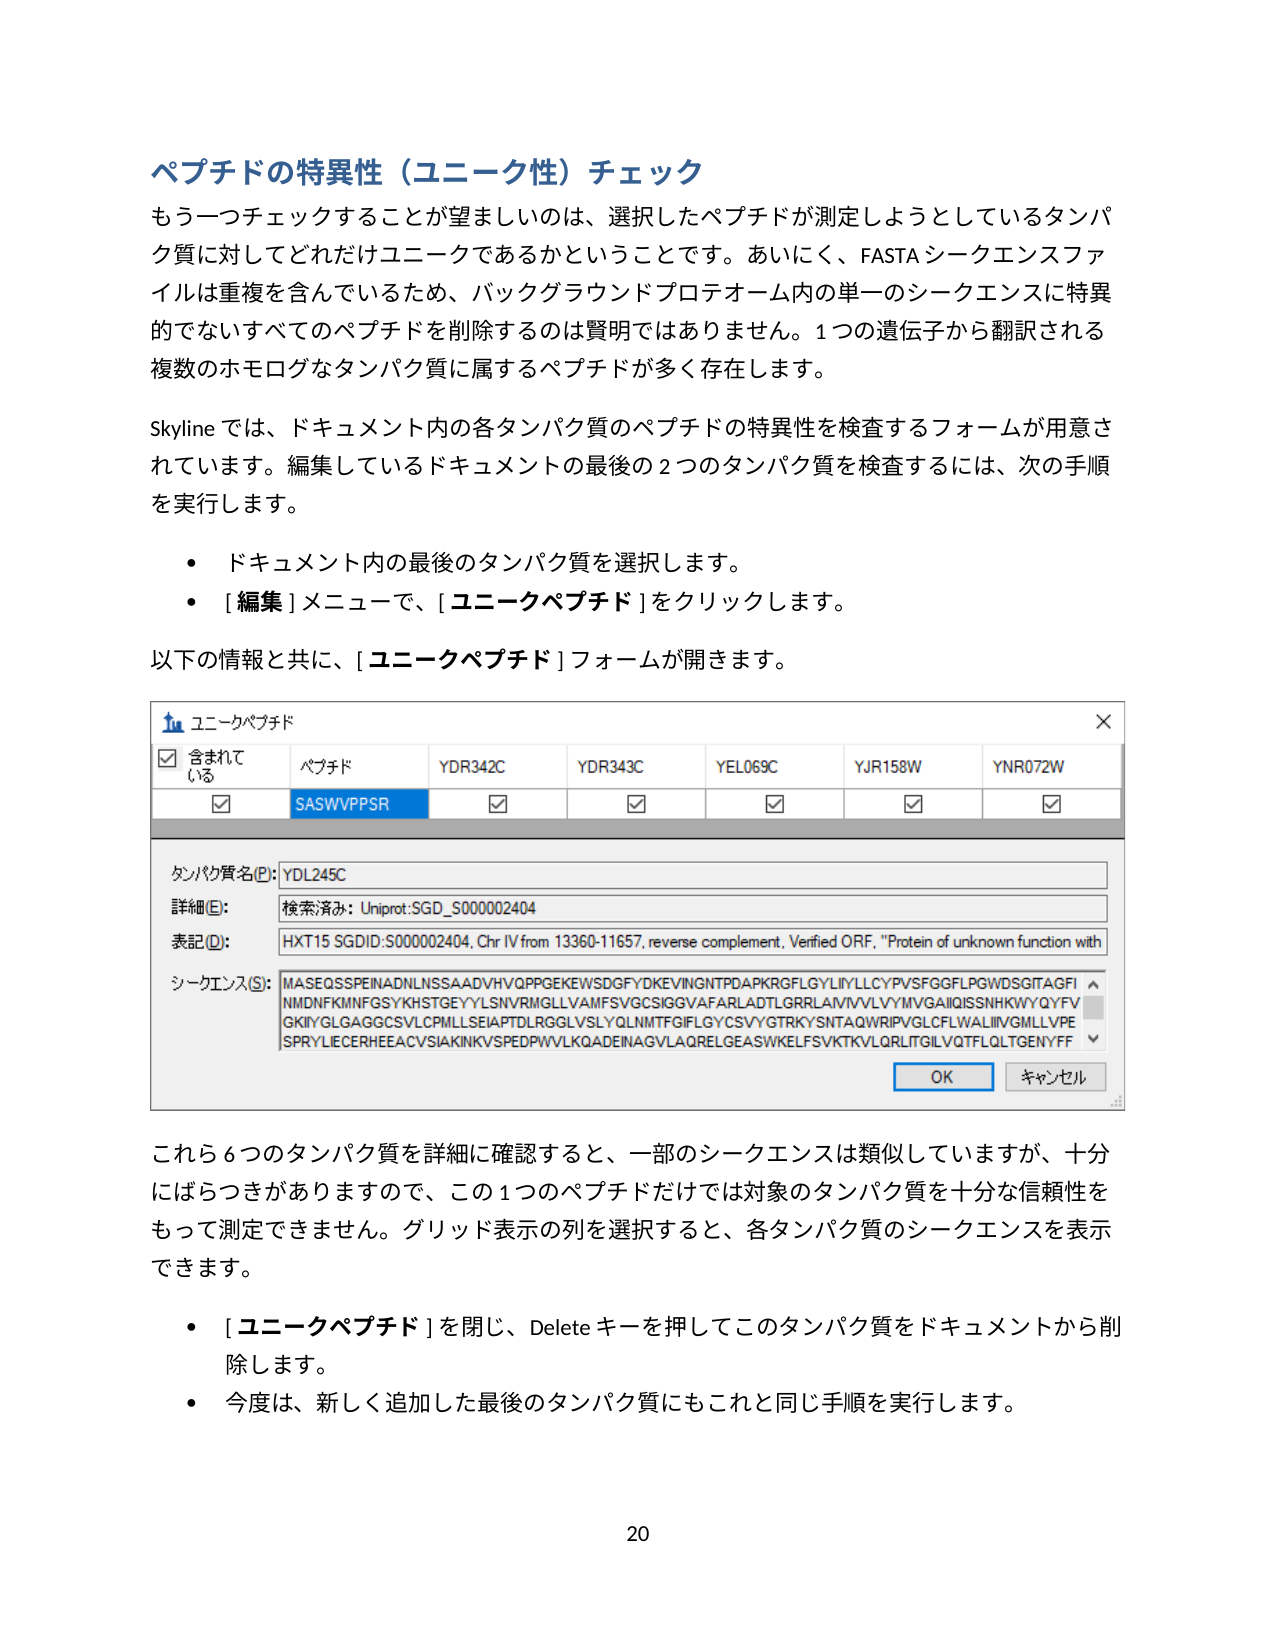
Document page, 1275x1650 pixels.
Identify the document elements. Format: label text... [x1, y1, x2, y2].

subtitle ペプチドの特異性（ユニーク性）チェック [150, 150, 1125, 192]
text Skylineでは、ドキュメント内の各タンパク質のペプチドの特異性を検査するフォームが用意されています。編集しているドキュメントの最後の2つのタンパク質を検査するには、次の手順を実行します。 [150, 410, 1125, 519]
text 以下の情報と共に、[ ユニークペプチド ] フォームが開きます。 [150, 642, 1125, 676]
picture [150, 701, 1125, 1111]
list [ 編集 ] メニューで、[ ユニークペプチド ] をクリックします。 [187, 583, 1125, 617]
list ドキュメント内の最後のタンパク質を選択します。 [187, 545, 1125, 578]
list [ ユニークペプチド ] を閉じ、Deleteキーを押してこのタンパク質をドキュメントから削除します。 [187, 1309, 1125, 1380]
text これら6つのタンパク質を詳細に確認すると、一部のシークエンスは類似していますが、十分にばらつきがありますので、この1つのペプチドだけでは対象のタンパク質を十分な信頼性をもって測定できません。グリッド表示の列を選択すると、各タンパク質のシークエンスを表示できます。 [150, 1136, 1125, 1283]
text もう一つチェックすることが望ましいのは、選択したペプチドが測定しようとしているタンパク質に対してどれだけユニークであるかということです。あいにく、FASTAシークエンスファイルは重複を含んでいるため、バックグラウンドプロテオーム内の単一のシークエンスに特異的でないすべてのペプチドを削除するのは賢明ではありません。1つの遺伝子から翻訳される複数のホモログなタンパク質に属するペプチドが多く存在します。 [150, 198, 1125, 384]
list 今度は、新しく追加した最後のタンパク質にもこれと同じ手順を実行します。 [187, 1385, 1125, 1418]
